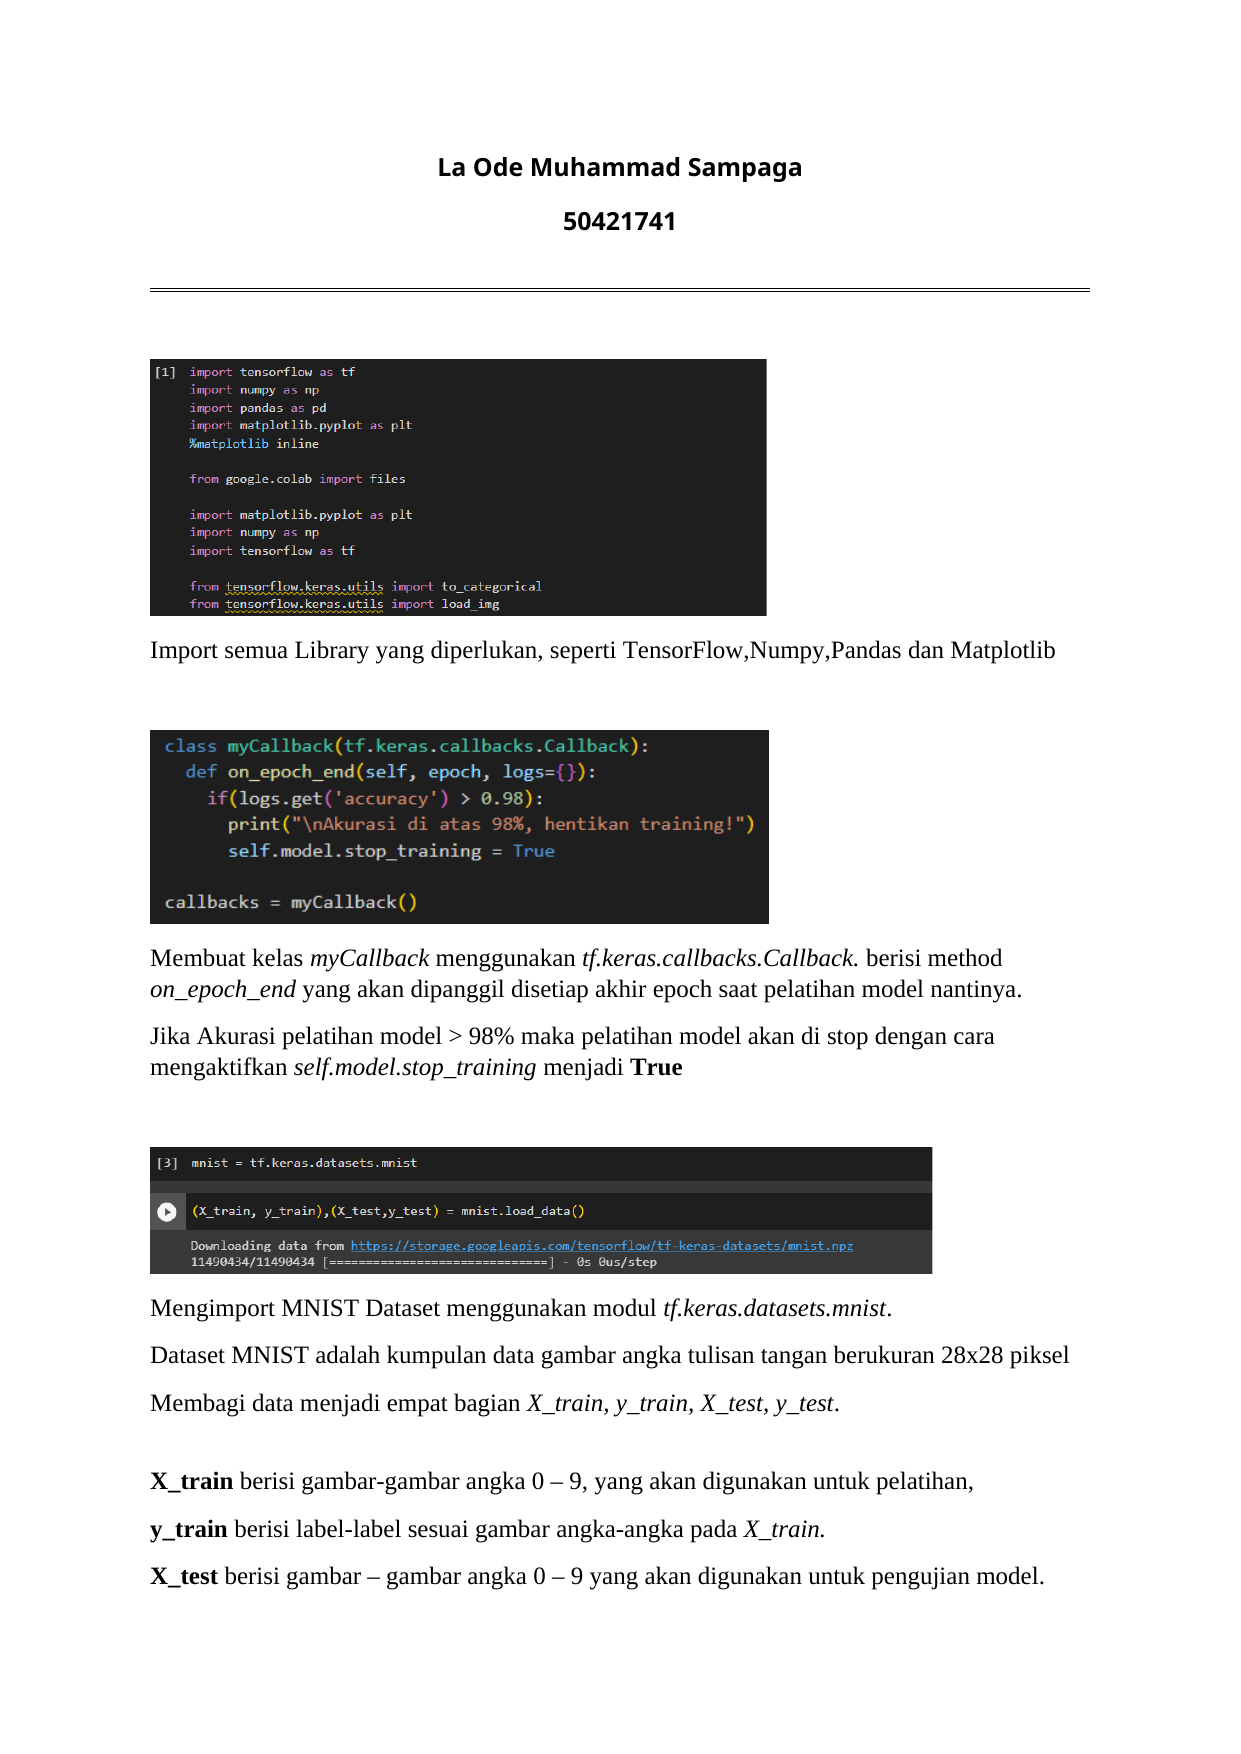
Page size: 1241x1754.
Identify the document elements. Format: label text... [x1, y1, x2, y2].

picture [150, 359, 767, 616]
text Membagi data menjadi empat bagian X_train, y_train, X_test, y_test. [150, 1388, 1090, 1447]
text X_test berisi gambar – gambar angka 0 – 9 yang akan digunakan untuk pengujian model. [150, 1561, 1090, 1590]
text La Ode Muhammad Sampaga [150, 150, 1090, 184]
text Mengimport MNIST Dataset menggunakan modul tf.keras.datasets.mnist. [150, 1293, 1090, 1322]
text y_train berisi label-label sesuai gambar angka-angka pada X_train. [150, 1514, 1090, 1542]
picture [150, 1147, 933, 1274]
picture [150, 730, 769, 924]
text Dataset MNIST adalah kumpulan data gambar angka tulisan tangan berukuran 28x28 piksel [150, 1341, 1090, 1369]
text Jika Akurasi pelatihan model > 98% maka pelatihan model akan di stop dengan cara mengaktifkan self.model.stop_training menjadi True [150, 1021, 1090, 1081]
text X_train berisi gambar-gambar angka 0 – 9, yang akan digunakan untuk pelatihan, [150, 1466, 1090, 1495]
text Membuat kelas myCallback menggunakan tf.keras.callbacks.Callback. berisi method on_epoch_end yang akan dipanggil disetiap akhir epoch saat pelatihan model nantinya. [150, 943, 1090, 1002]
text 50421741 [150, 203, 1090, 237]
text Import semua Library yang diperlukan, seperti TensorFlow,Numpy,Pandas dan Matplotlib [150, 635, 1090, 663]
